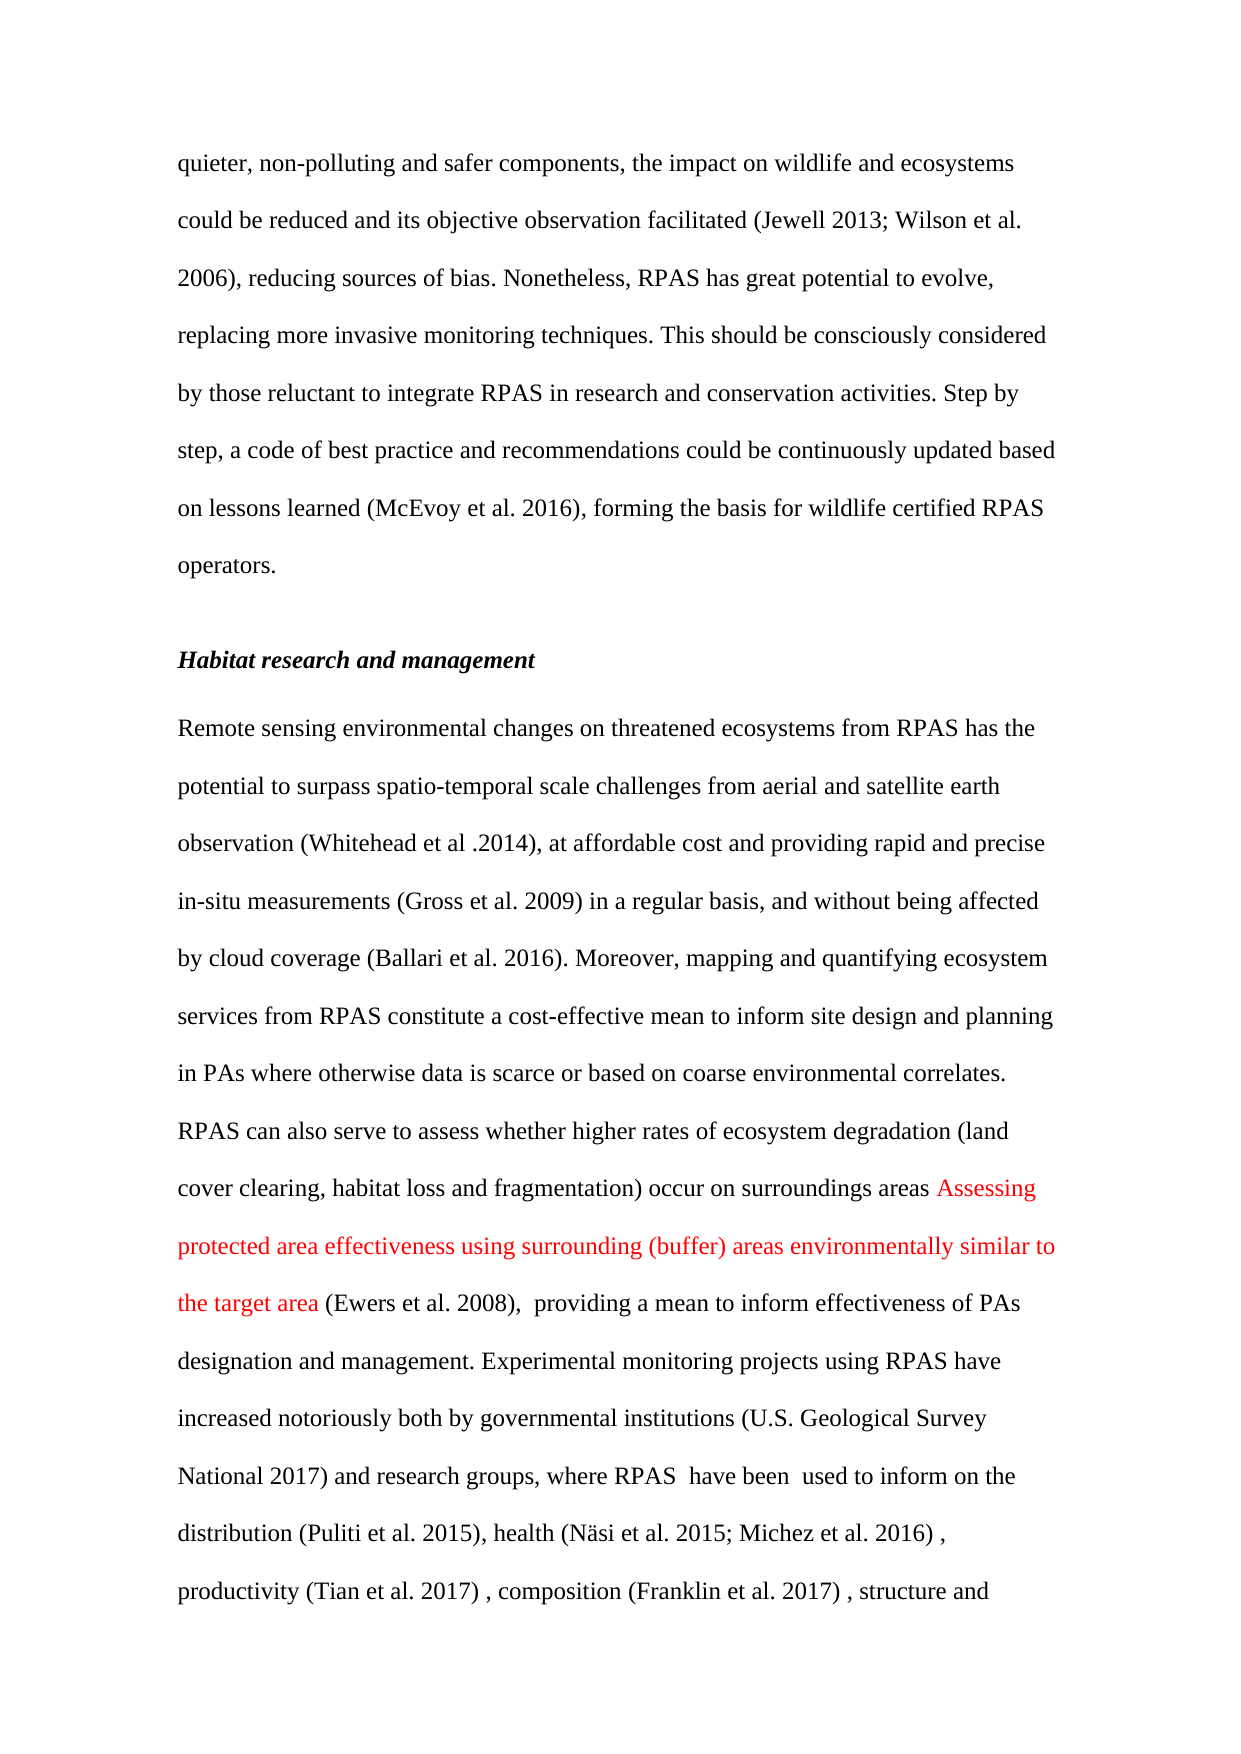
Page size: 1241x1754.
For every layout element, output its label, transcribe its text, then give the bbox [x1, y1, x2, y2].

subtitle Habitat research and management [177, 645, 1004, 674]
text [177, 148, 1063, 579]
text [177, 713, 1063, 1604]
